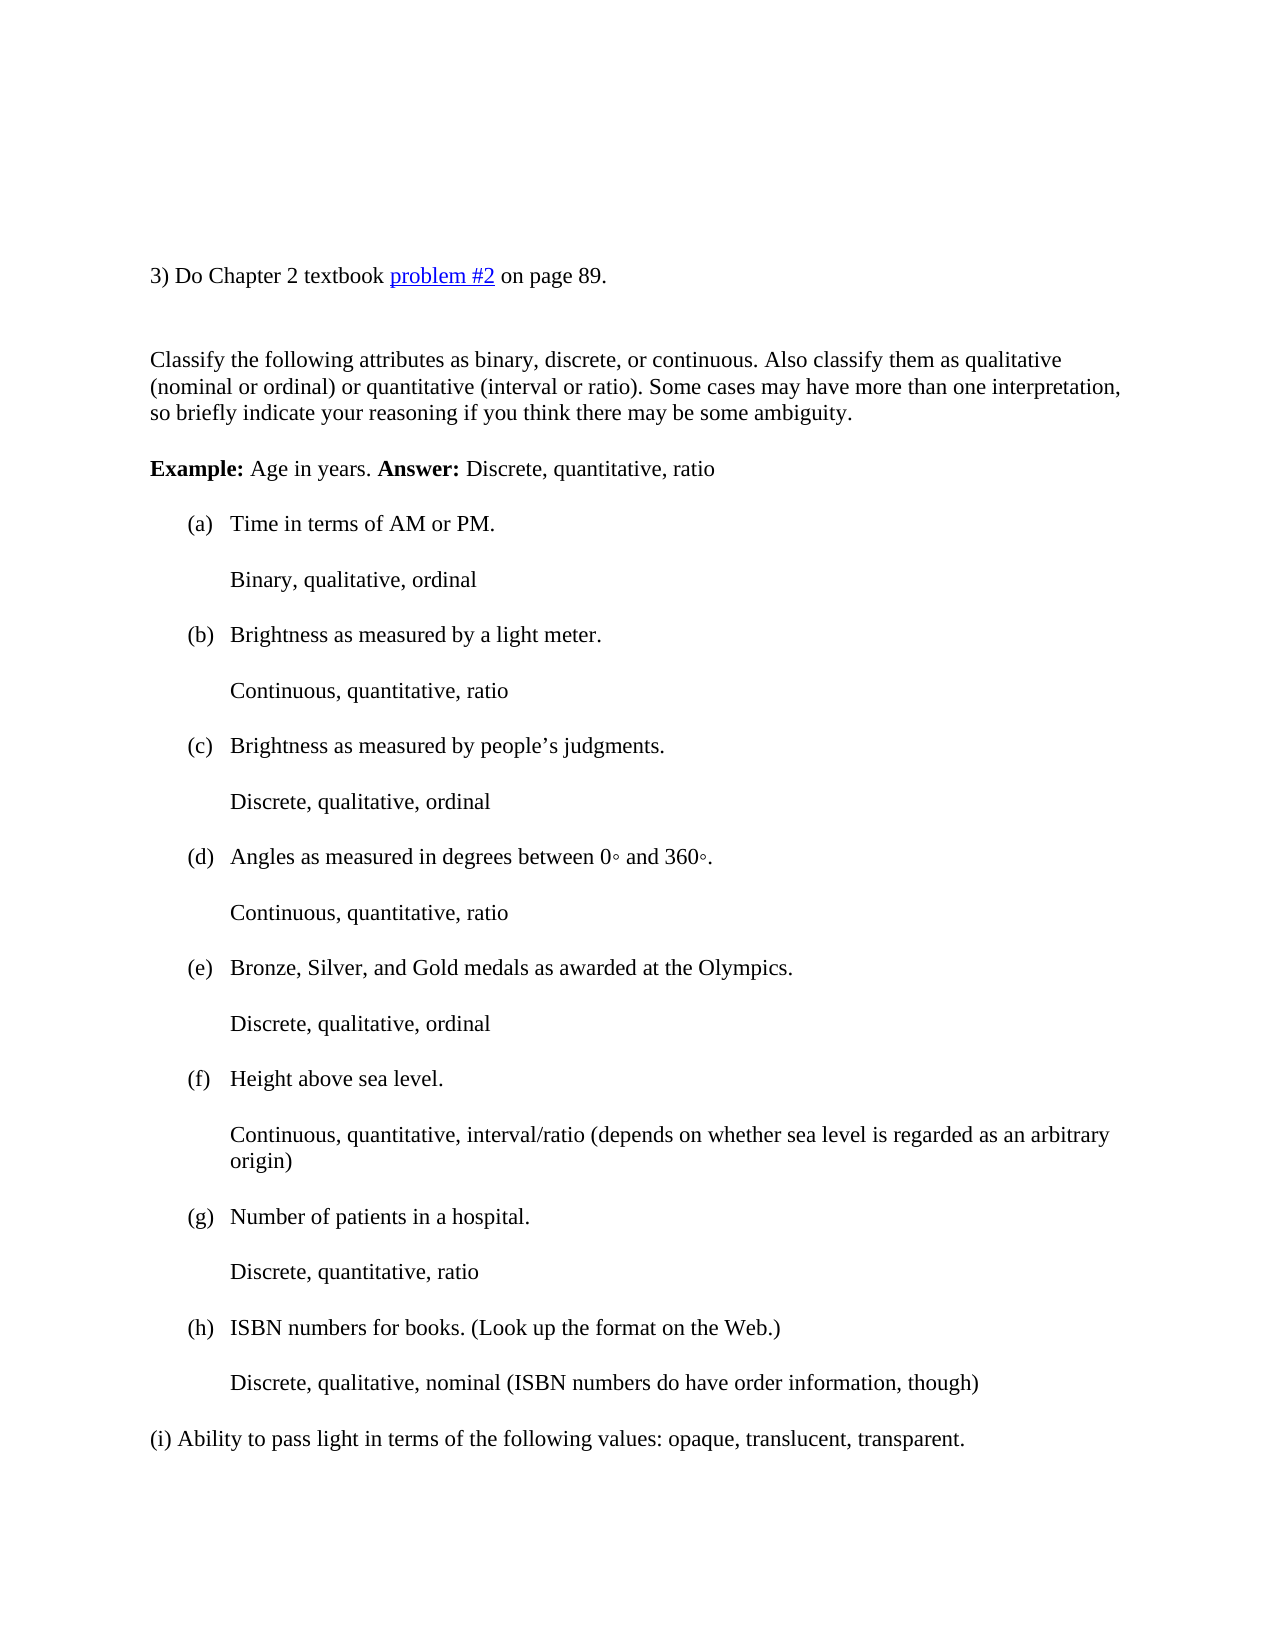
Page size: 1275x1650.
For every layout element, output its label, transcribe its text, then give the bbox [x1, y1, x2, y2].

text Continuous, quantitative, ratio [230, 677, 1125, 703]
list ISBN numbers for books. (Look up the format on the Web.) [187, 1314, 1125, 1340]
text (i) Ability to pass light in terms of the following values: opaque, translucent, transparent. [150, 1425, 1125, 1451]
list Brightness as measured by a light meter. [187, 621, 1125, 647]
text Discrete, qualitative, ordinal [230, 788, 1125, 814]
list Number of patients in a hospital. [187, 1203, 1125, 1229]
list Angles as measured in degrees between 0◦ and 360◦. [187, 843, 1125, 869]
text Example: Age in years. Answer: Discrete, quantitative, ratio [150, 454, 1125, 481]
list Height above sea level. [187, 1065, 1125, 1092]
text Continuous, quantitative, interval/ratio (depends on whether sea level is regarded as an arbitrary origin) [230, 1121, 1125, 1173]
list Time in terms of AM or PM. [187, 510, 1125, 536]
list Bronze, Silver, and Gold medals as awarded at the Olympics. [187, 954, 1125, 981]
text Classify the following attributes as binary, discrete, or continuous. Also classify them as qualitative (nominal or ordinal) or quantitative (interval or ratio). Some cases may have more than one interpretation, so briefly indicate your reasoning if you think there may be some ambiguity. [150, 346, 1125, 425]
list Brightness as measured by people’s judgments. [187, 732, 1125, 758]
text 3) Do Chapter 2 textbook problem #2 on page 89. [150, 209, 1125, 317]
text Discrete, quantitative, ratio [230, 1258, 1125, 1284]
text Binary, qualitative, ordinal [230, 566, 1125, 592]
text Continuous, quantitative, ratio [230, 899, 1125, 925]
text Discrete, qualitative, nominal (ISBN numbers do have order information, though) [230, 1369, 1125, 1396]
text Discrete, qualitative, ordinal [230, 1010, 1125, 1036]
